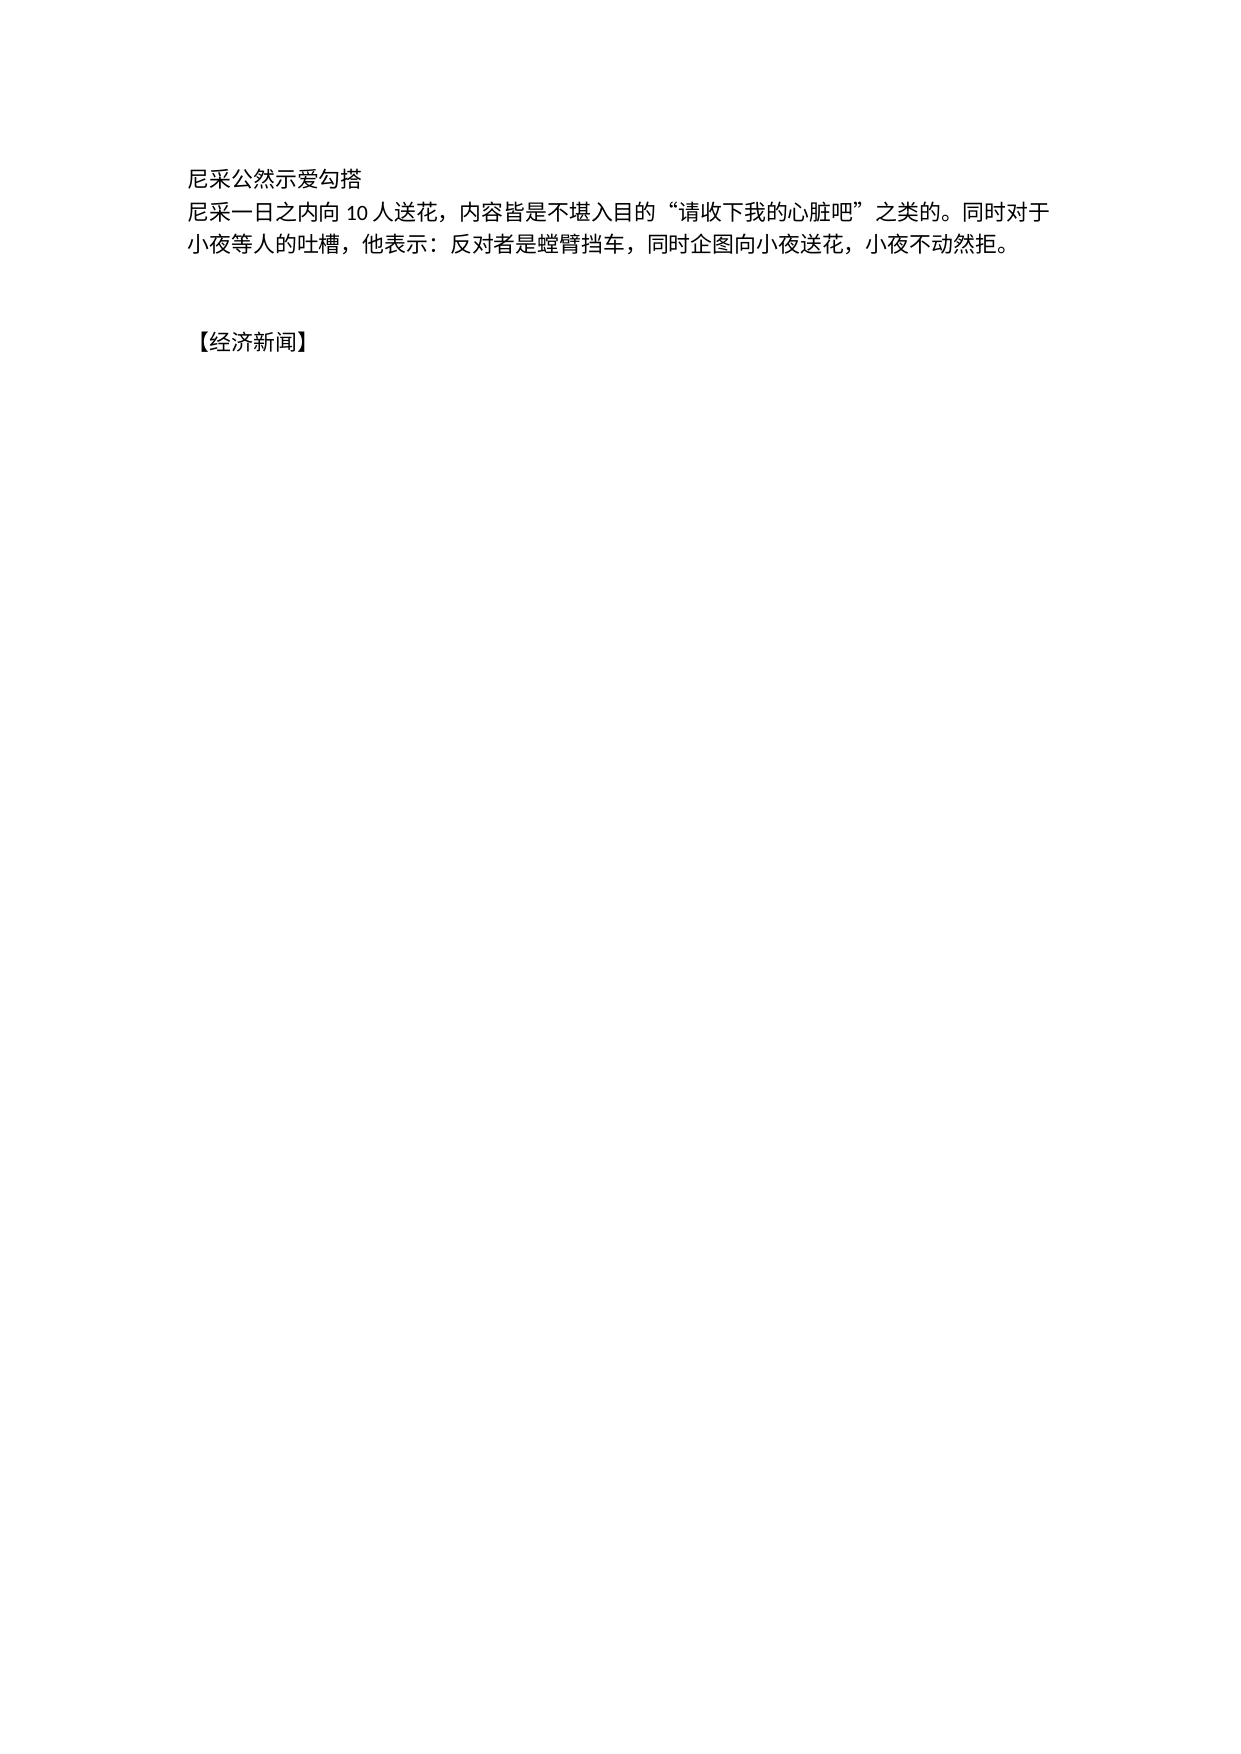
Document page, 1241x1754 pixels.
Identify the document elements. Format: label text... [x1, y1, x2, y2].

text 尼采公然示爱勾搭 [187, 162, 1053, 194]
text 【经济新闻】 [187, 324, 1053, 357]
text 尼采一日之内向10人送花，内容皆是不堪入目的“请收下我的心脏吧”之类的。同时对于小夜等人的吐槽，他表示：反对者是螳臂挡车，同时企图向小夜送花，小夜不动然拒。 [187, 194, 1053, 259]
